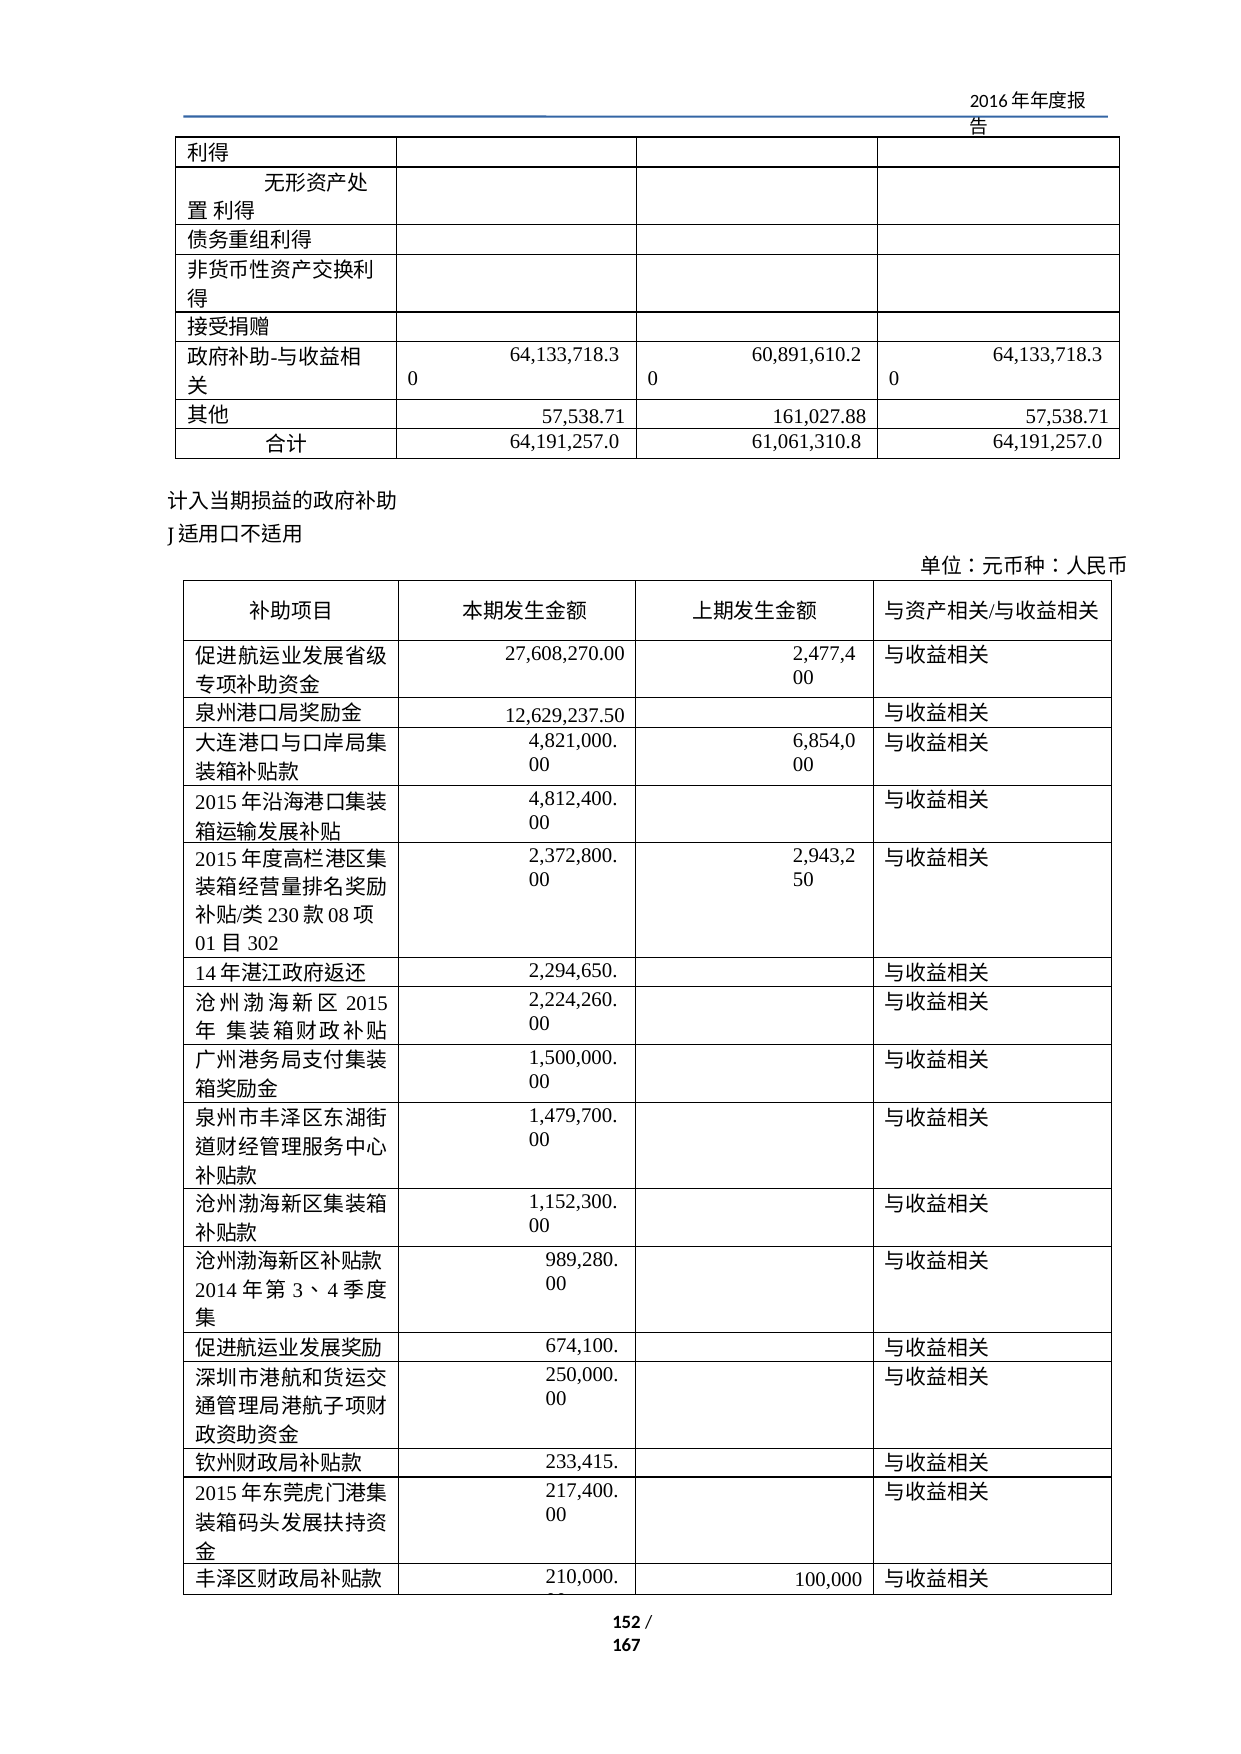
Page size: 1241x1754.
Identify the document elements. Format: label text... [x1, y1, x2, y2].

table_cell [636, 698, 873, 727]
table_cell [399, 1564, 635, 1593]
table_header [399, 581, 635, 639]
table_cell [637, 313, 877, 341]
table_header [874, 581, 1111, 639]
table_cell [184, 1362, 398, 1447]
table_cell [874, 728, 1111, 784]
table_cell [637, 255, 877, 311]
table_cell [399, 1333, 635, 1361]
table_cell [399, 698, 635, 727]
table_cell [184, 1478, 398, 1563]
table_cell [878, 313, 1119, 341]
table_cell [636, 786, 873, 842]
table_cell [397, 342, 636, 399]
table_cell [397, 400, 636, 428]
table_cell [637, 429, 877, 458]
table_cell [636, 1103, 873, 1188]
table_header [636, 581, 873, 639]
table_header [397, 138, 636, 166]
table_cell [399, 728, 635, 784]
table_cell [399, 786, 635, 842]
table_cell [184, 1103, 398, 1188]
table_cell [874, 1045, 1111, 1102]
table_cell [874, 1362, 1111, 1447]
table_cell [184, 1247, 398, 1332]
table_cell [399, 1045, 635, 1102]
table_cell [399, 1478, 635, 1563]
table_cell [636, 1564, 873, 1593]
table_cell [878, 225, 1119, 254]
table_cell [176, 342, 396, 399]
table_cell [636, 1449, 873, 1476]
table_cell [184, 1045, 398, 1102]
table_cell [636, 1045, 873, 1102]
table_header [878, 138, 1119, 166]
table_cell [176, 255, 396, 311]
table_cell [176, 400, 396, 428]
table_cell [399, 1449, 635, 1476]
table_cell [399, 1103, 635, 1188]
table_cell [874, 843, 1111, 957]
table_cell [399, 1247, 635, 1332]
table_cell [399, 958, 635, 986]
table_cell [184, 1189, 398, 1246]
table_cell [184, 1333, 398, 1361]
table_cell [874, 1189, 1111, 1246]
text 单位：元币种：人民币 [167, 552, 1128, 580]
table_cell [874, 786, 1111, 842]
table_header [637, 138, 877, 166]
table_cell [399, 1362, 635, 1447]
text J适用口不适用 [167, 519, 1128, 547]
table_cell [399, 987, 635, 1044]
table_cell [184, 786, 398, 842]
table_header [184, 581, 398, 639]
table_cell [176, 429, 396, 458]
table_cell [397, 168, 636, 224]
text 计入当期损益的政府补助 [167, 486, 1128, 515]
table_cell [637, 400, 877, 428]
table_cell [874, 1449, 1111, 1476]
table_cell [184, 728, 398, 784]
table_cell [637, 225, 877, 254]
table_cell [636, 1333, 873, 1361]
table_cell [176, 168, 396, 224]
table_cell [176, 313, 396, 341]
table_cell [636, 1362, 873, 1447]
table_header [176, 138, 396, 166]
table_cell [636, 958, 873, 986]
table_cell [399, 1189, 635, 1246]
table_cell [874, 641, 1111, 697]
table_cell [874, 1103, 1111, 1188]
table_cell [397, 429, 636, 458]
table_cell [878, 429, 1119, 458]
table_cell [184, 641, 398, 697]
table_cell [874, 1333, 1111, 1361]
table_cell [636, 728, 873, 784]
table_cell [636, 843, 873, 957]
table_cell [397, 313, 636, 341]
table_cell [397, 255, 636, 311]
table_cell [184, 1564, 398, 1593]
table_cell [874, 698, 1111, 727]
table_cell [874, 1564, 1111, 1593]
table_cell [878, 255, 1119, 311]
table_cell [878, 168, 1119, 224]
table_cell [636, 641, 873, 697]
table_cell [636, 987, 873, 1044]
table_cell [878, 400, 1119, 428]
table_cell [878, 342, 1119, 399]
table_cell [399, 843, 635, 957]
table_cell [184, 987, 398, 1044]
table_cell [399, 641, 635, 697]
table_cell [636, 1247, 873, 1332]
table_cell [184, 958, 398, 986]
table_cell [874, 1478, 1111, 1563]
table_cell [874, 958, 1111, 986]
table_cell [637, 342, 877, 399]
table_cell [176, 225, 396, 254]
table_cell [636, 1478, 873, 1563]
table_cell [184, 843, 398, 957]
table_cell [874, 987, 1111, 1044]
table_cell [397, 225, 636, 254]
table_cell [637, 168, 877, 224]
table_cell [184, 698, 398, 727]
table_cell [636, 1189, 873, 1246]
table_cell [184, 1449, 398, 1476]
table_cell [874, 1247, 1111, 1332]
